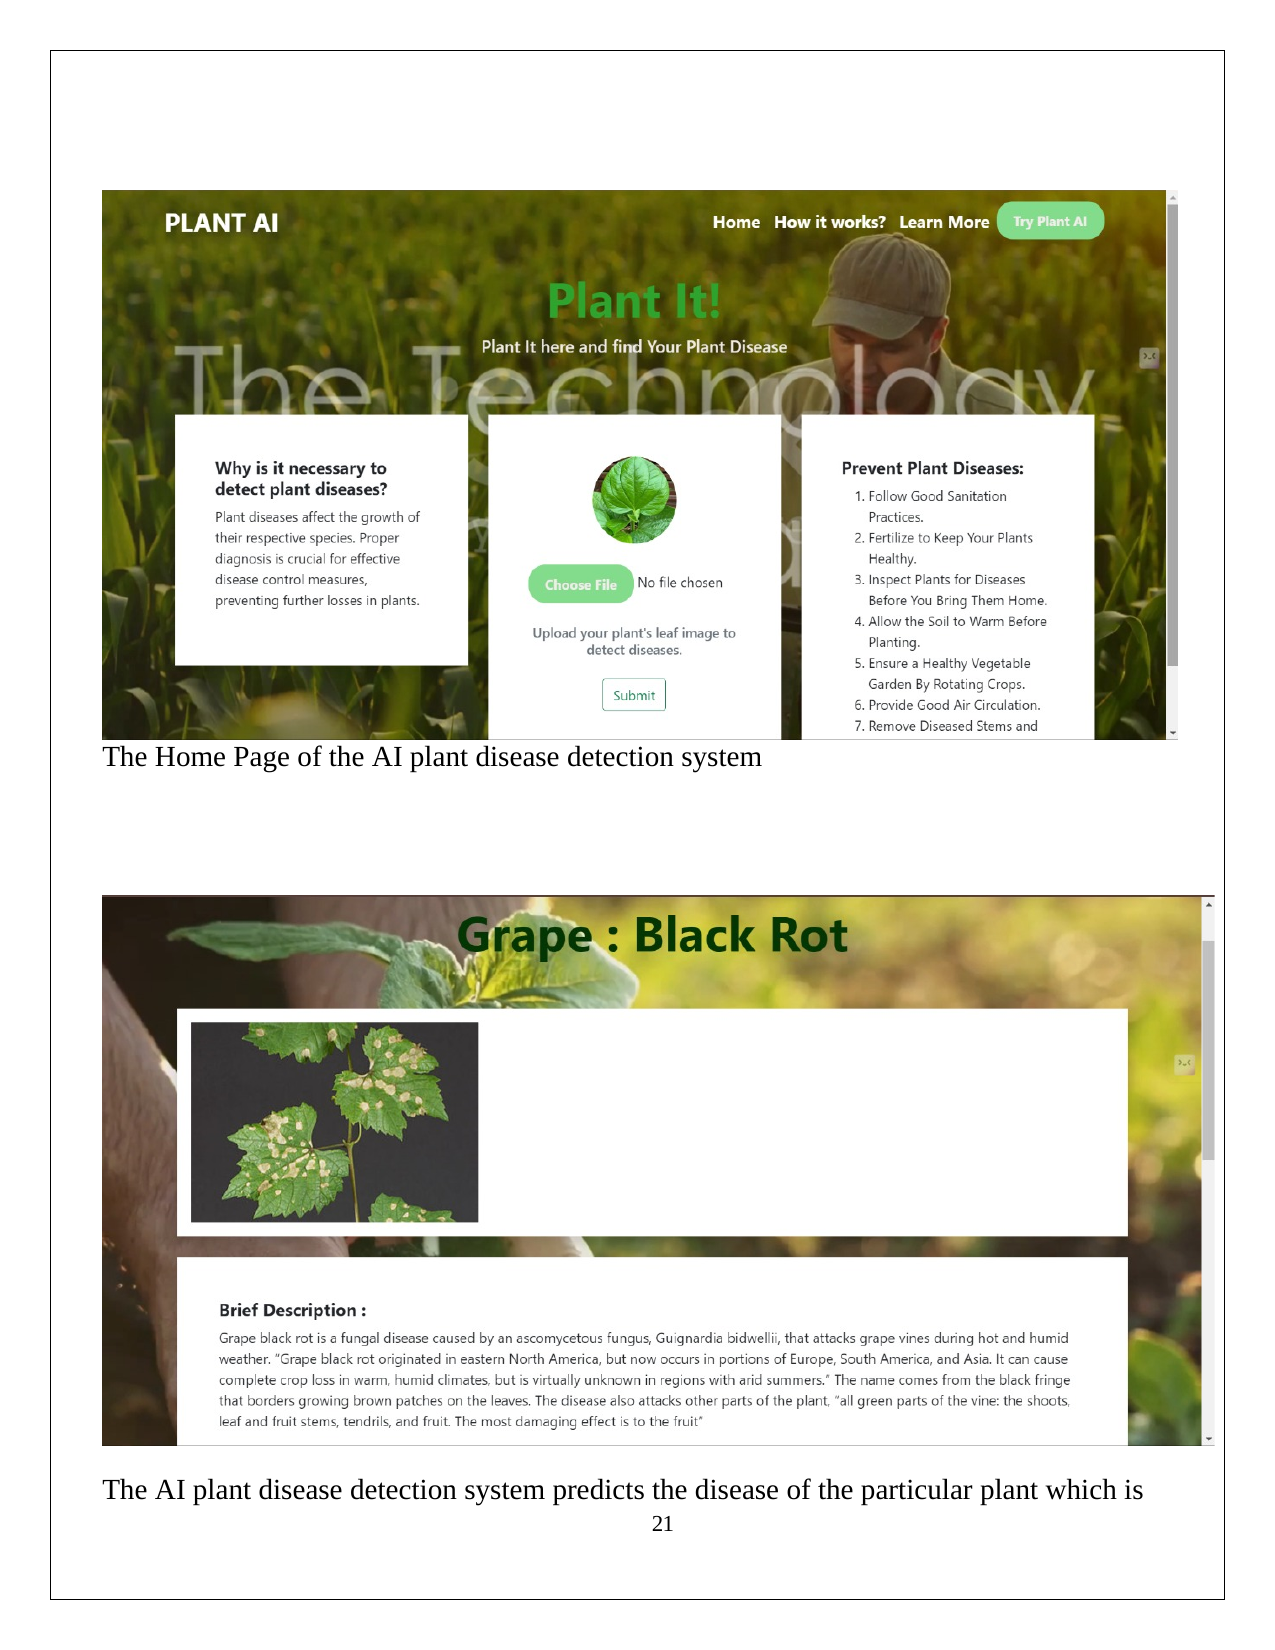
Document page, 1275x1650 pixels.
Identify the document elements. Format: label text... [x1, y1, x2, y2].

text The Home Page of the AI plant disease detection system [102, 739, 1214, 773]
picture [102, 190, 1178, 740]
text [102, 1472, 1214, 1506]
picture [102, 895, 1215, 1446]
